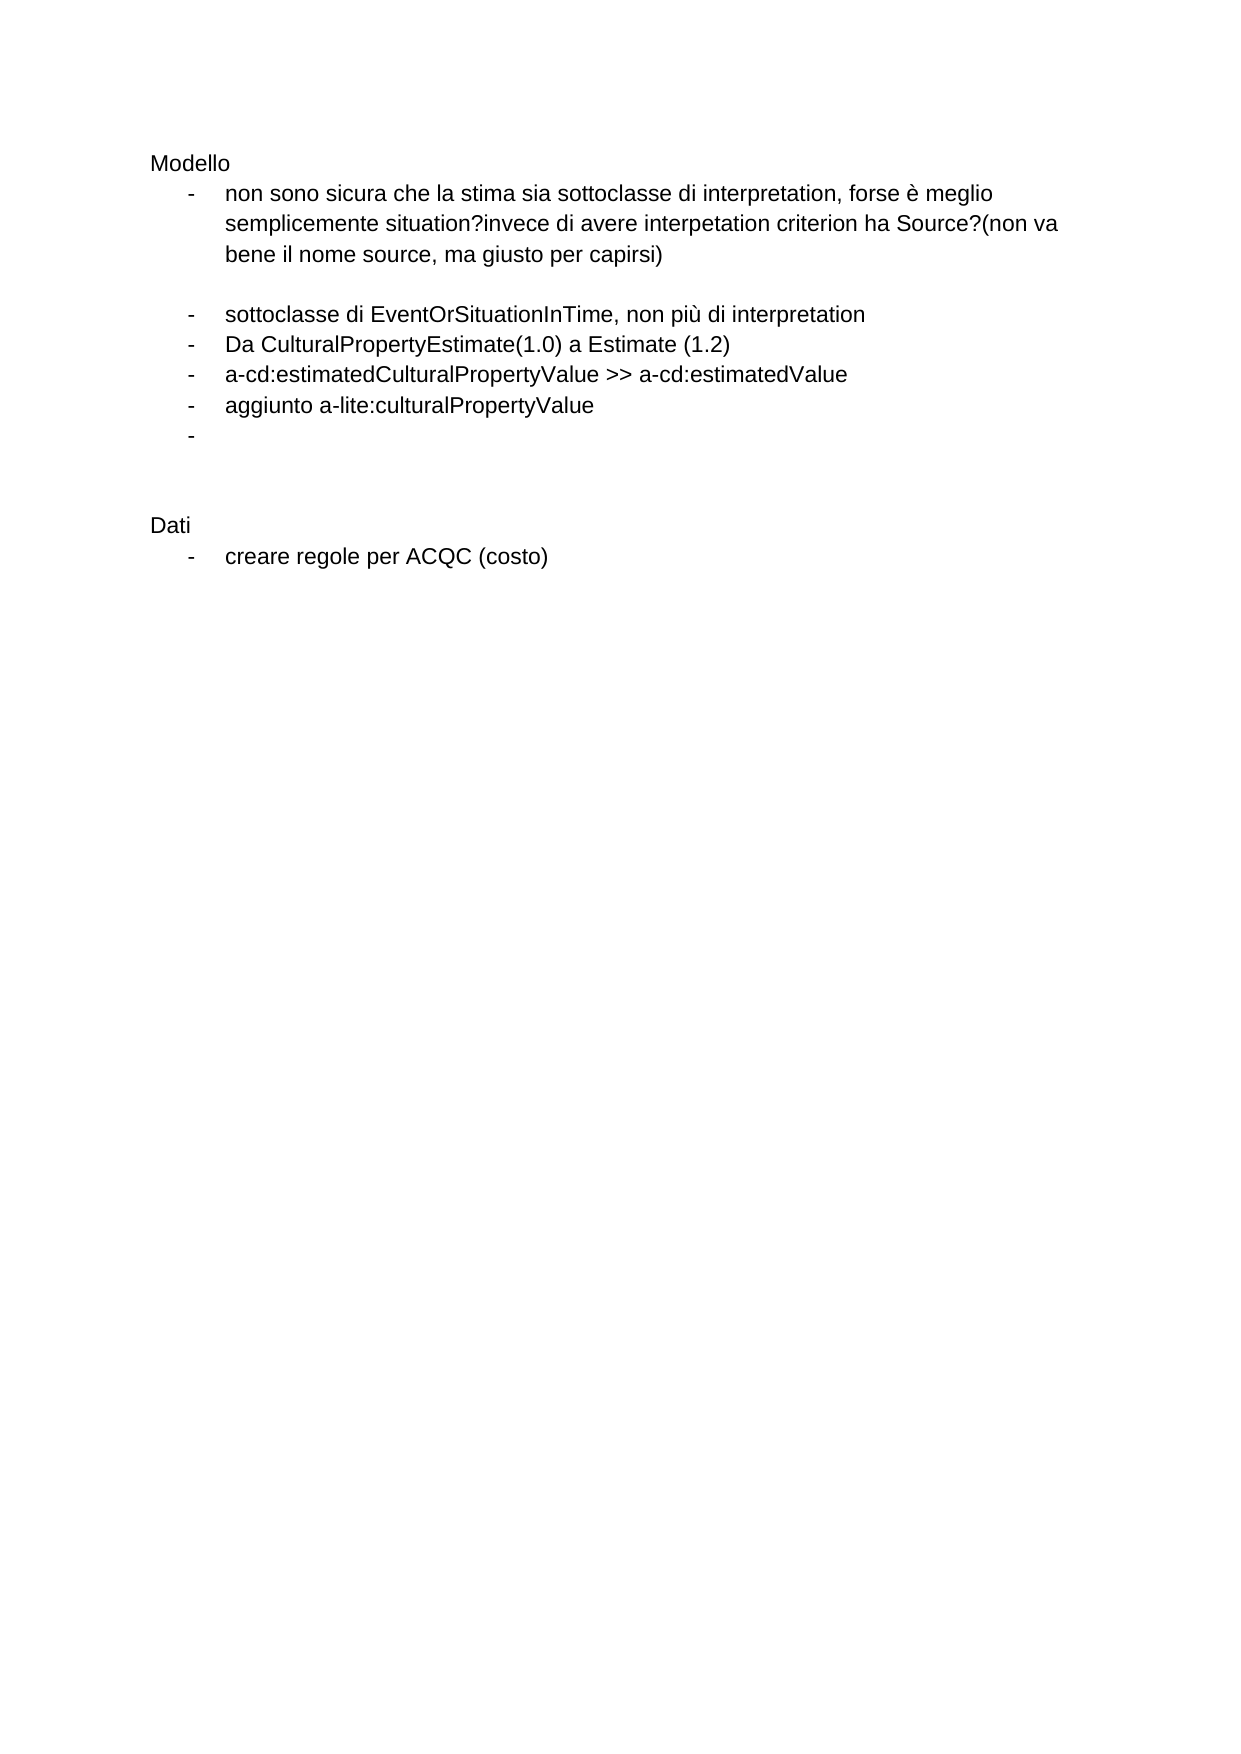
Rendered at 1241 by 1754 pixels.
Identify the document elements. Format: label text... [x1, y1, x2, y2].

list aggiunto a-lite:culturalPropertyValue [187, 392, 1090, 418]
text Dati [150, 512, 1090, 539]
list Da CulturalPropertyEstimate(1.0) a Estimate (1.2) [187, 331, 1090, 358]
list creare regole per ACQC (costo) [187, 543, 1090, 569]
list sottoclasse di EventOrSituationInTime, non più di interpretation [187, 301, 1090, 327]
list non sono sicura che la stima sia sottoclasse di interpretation, forse è meglio semplicemente situation?invece di avere interpetation criterion ha Source?(non va bene il nome source, ma giusto per capirsi) [187, 180, 1090, 267]
text Modello [150, 150, 1090, 176]
list a-cd:estimatedCulturalPropertyValue >> a-cd:estimatedValue [187, 361, 1090, 388]
